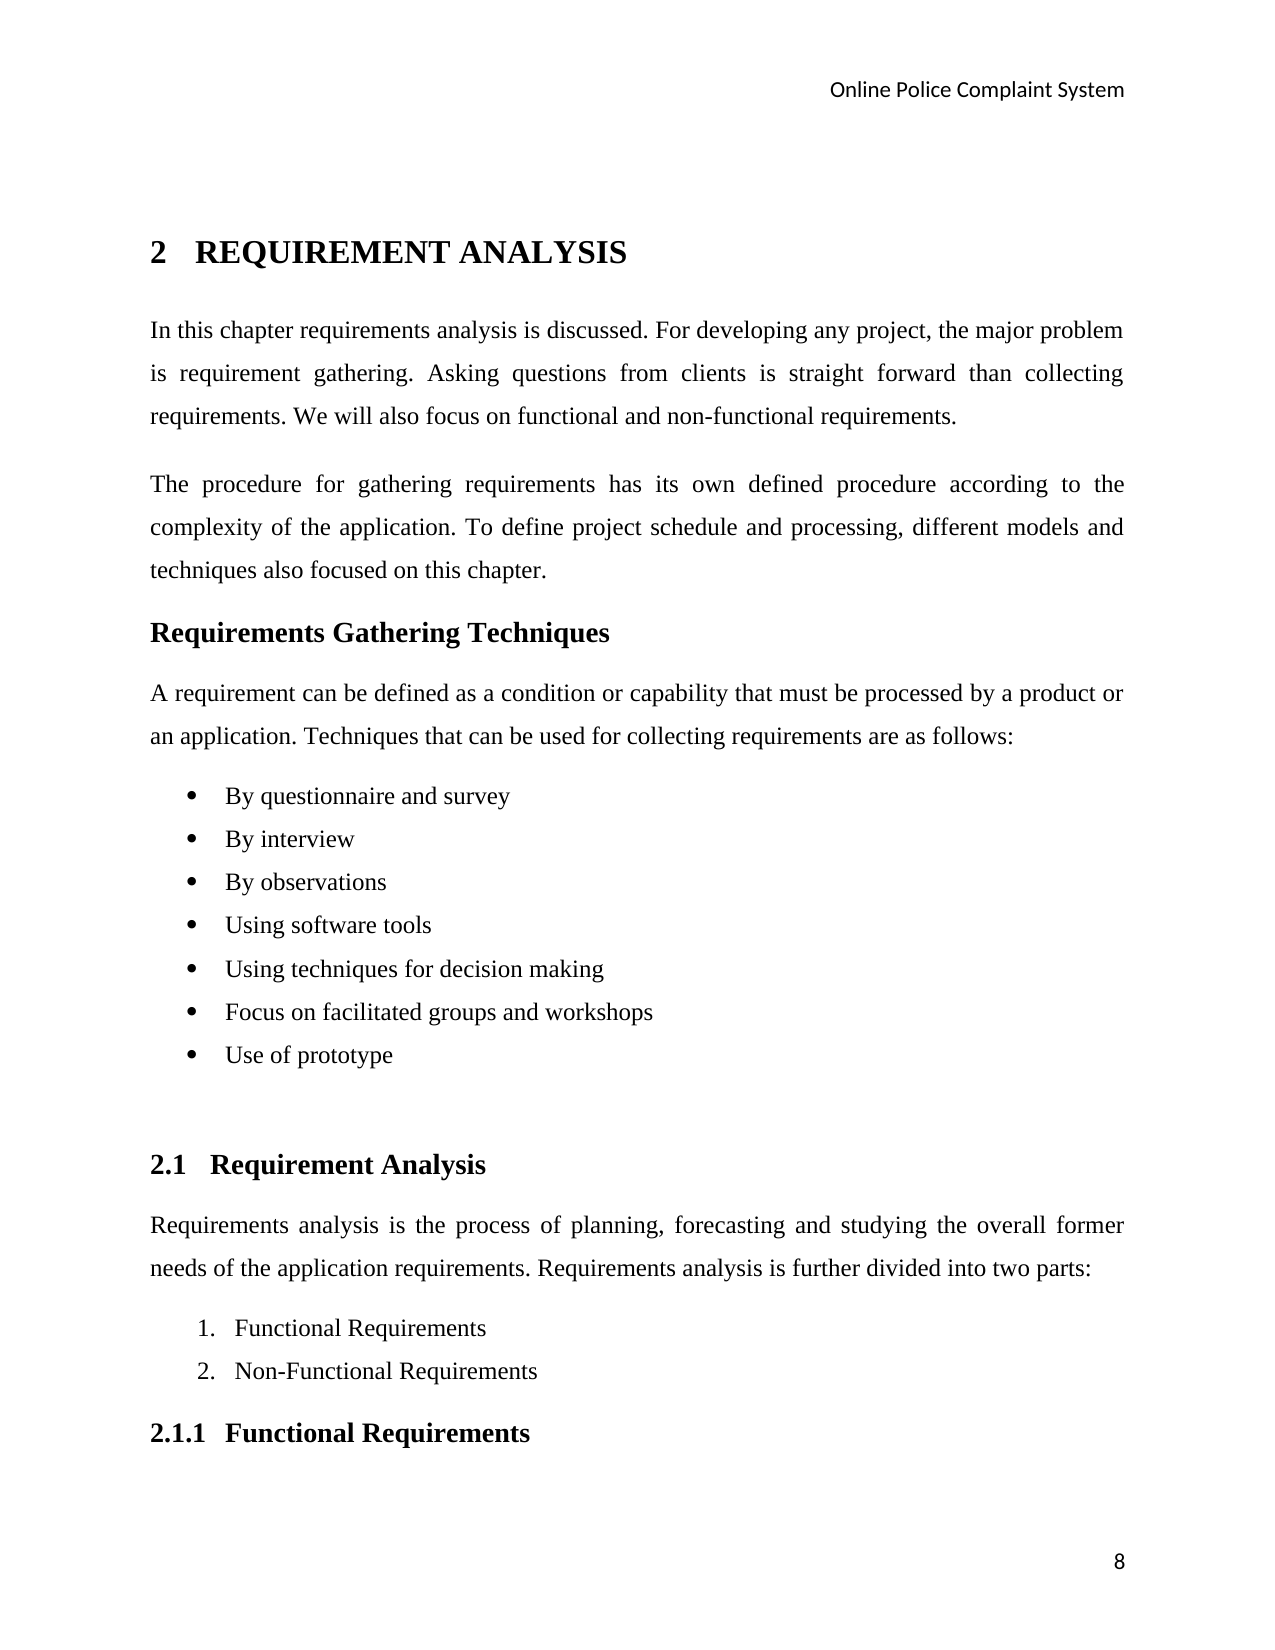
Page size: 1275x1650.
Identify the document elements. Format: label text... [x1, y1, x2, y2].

text A requirement can be defined as a condition or capability that must be processed by a product or an application. Techniques that can be used for collecting requirements are as follows: [150, 678, 1125, 750]
list Using techniques for decision making [187, 954, 1125, 982]
text Requirements analysis is the process of planning, forecasting and studying the overall former needs of the application requirements. Requirements analysis is further divided into two parts: [150, 1210, 1125, 1282]
text In this chapter requirements analysis is discussed. For developing any project, the major problem is requirement gathering. Asking questions from clients is straight forward than collecting requirements. We will also focus on functional and non-functional requirements. [150, 315, 1125, 430]
subtitle Functional Requirements [150, 1416, 1125, 1448]
subtitle Requirement Analysis [150, 1147, 1125, 1181]
list Use of prototype [187, 1040, 1125, 1069]
list Functional Requirements [197, 1313, 1125, 1342]
list By observations [187, 867, 1125, 896]
list By questionnaire and survey [187, 781, 1125, 810]
subtitle REQUIREMENT ANALYSIS [150, 232, 1125, 271]
list Focus on facilitated groups and workshops [187, 997, 1125, 1026]
list Using software tools [187, 911, 1125, 939]
list Non-Functional Requirements [197, 1356, 1125, 1385]
text The procedure for gathering requirements has its own defined procedure according to the complexity of the application. To define project schedule and processing, different models and techniques also focused on this chapter. [150, 469, 1125, 584]
list By interview [187, 824, 1125, 853]
subtitle Requirements Gathering Techniques [150, 615, 1125, 649]
